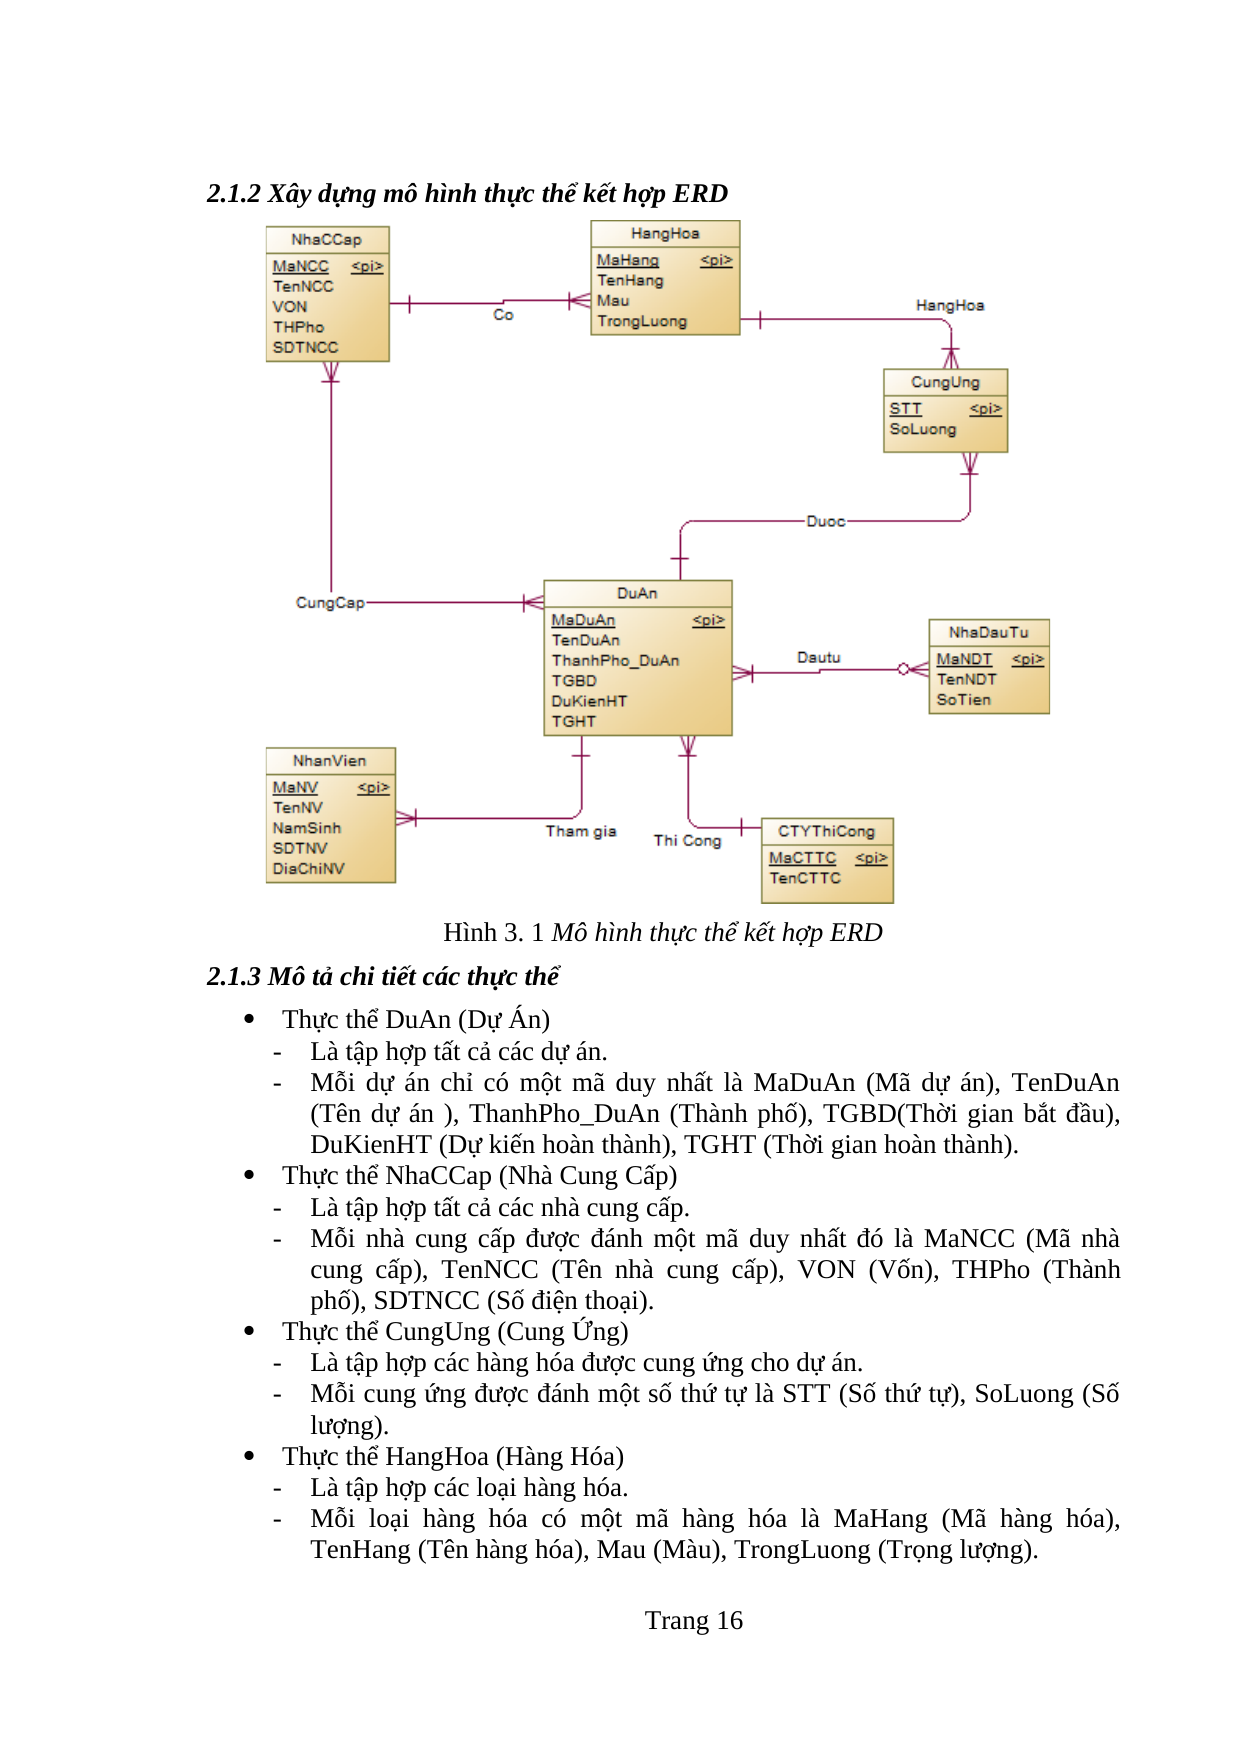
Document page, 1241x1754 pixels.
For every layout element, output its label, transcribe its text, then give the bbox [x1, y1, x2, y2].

list Là tập hợp các loại hàng hóa. [273, 1471, 1122, 1502]
picture [265, 220, 1051, 904]
list Thực thể NhaCCap (Nhà Cung Cấp) [244, 1159, 1122, 1191]
subtitle 2.1.2 Xây dựng mô hình thực thể kết hợp ERD [207, 177, 1122, 208]
list Mỗi loại hàng hóa có một mã hàng hóa là MaHang (Mã hàng hóa), TenHang (Tên hàng hóa), Mau (Màu), TrongLuong (Trọng lượng). [273, 1502, 1122, 1564]
text Hình 3. 1 Mô hình thực thể kết hợp ERD [207, 916, 1122, 947]
list Mỗi dự án chỉ có một mã duy nhất là MaDuAn (Mã dự án), TenDuAn (Tên dự án ), ThanhPho_DuAn (Thành phố), TGBD(Thời gian bắt đầu), DuKienHT (Dự kiến hoàn thành), TGHT (Thời gian hoàn thành). [273, 1066, 1122, 1159]
list Là tập hợp tất cả các nhà cung cấp. [273, 1191, 1122, 1222]
list Thực thể DuAn (Dự Án) [244, 1003, 1122, 1035]
list Mỗi nhà cung cấp được đánh một mã duy nhất đó là MaNCC (Mã nhà cung cấp), TenNCC (Tên nhà cung cấp), VON (Vốn), THPho (Thành phố), SDTNCC (Số điện thoại). [273, 1222, 1122, 1315]
list Thực thể HangHoa (Hàng Hóa) [244, 1440, 1122, 1471]
subtitle 2.1.3 Mô tả chi tiết các thực thể [207, 960, 1122, 991]
list Thực thể CungUng (Cung Ứng) [244, 1315, 1122, 1346]
list Là tập hợp các hàng hóa được cung ứng cho dự án. [273, 1346, 1122, 1378]
list Mỗi cung ứng được đánh một số thứ tự là STT (Số thứ tự), SoLuong (Số lượng). [273, 1378, 1122, 1440]
list Là tập hợp tất cả các dự án. [273, 1035, 1122, 1066]
